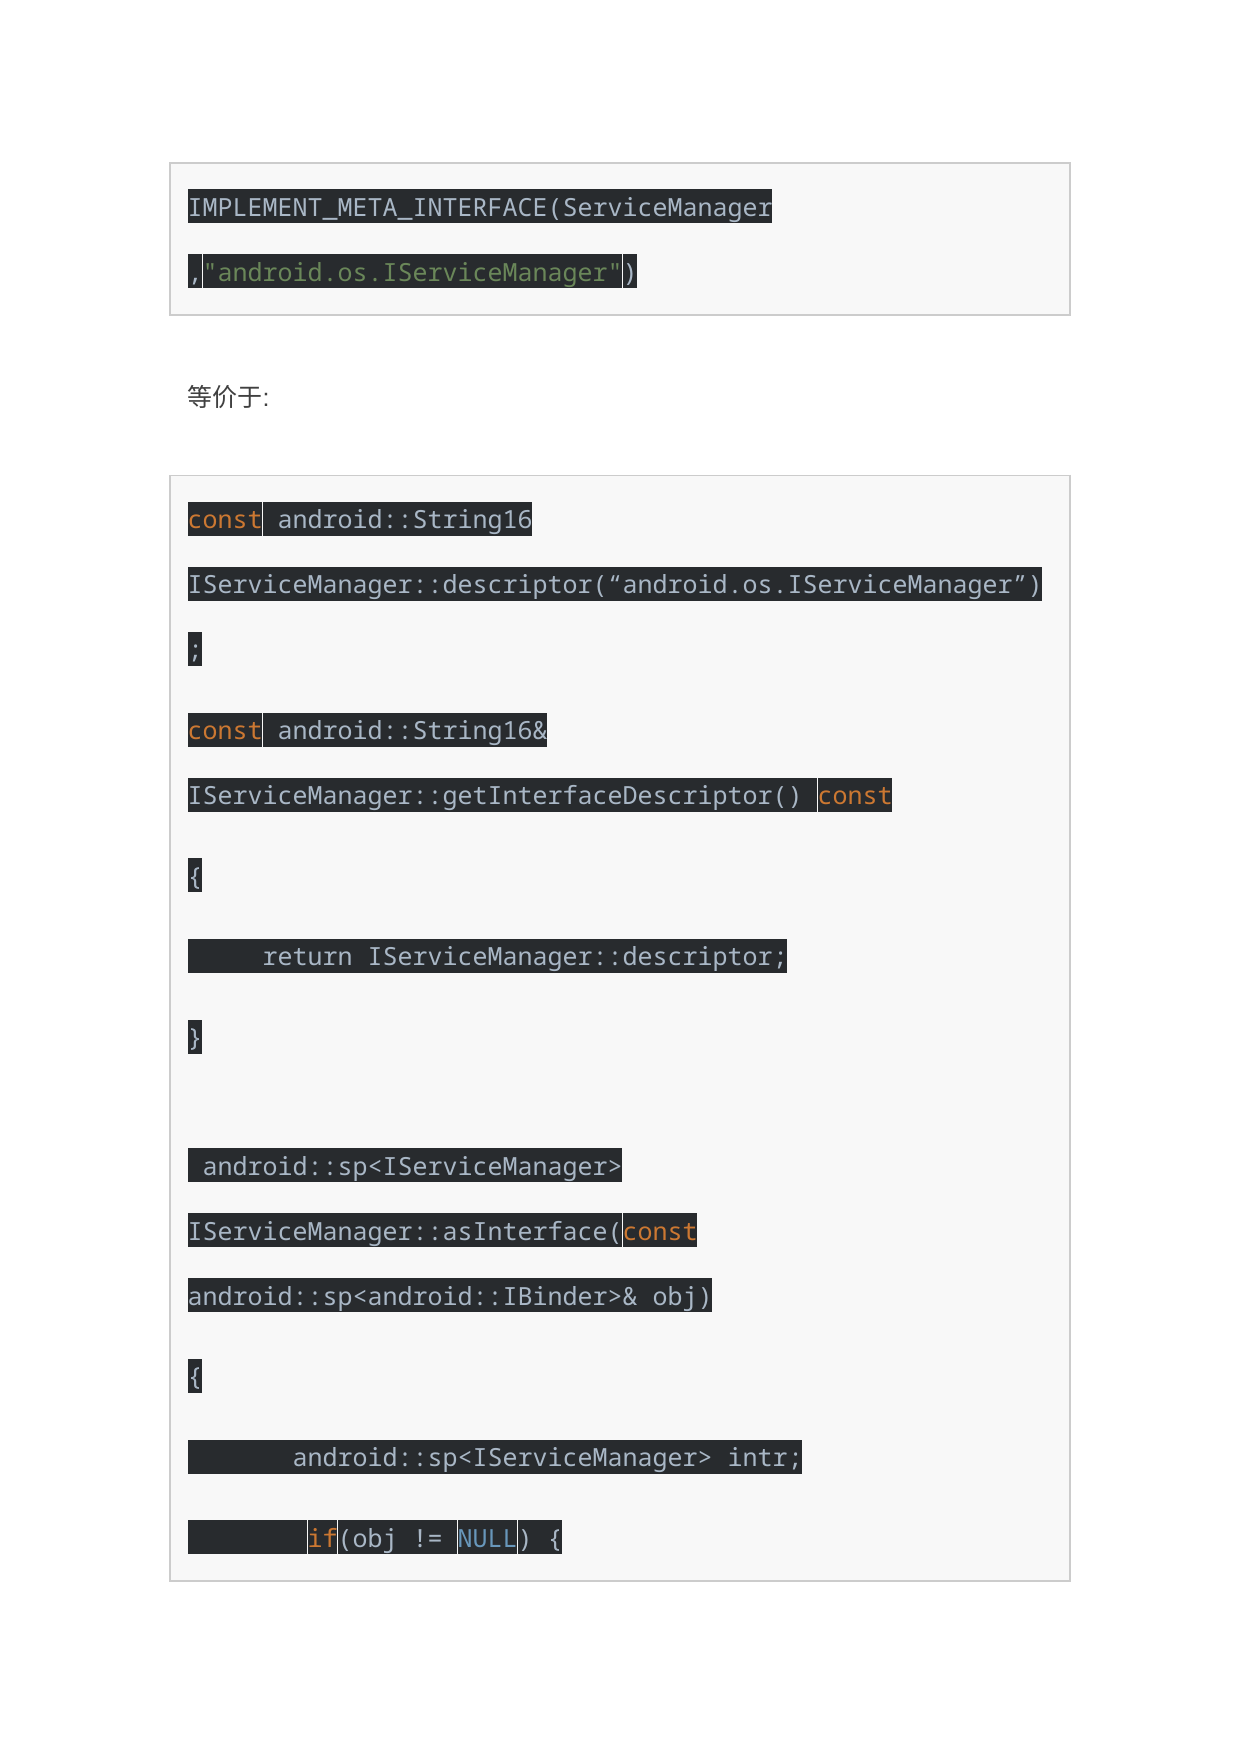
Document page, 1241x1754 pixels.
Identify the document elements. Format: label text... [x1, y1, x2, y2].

text const android::String16& IServiceManager::getInterfaceDescriptor() const [171, 685, 1069, 827]
text 等价于: [187, 363, 1053, 428]
text if(obj != NULL) { [171, 1493, 1069, 1580]
text IMPLEMENT_META_INTERFACE(ServiceManager,"android.os.IServiceManager") [171, 164, 1069, 314]
text const android::String16 IServiceManager::descriptor(“android.os.IServiceManager”); [171, 476, 1069, 682]
text android::sp<IServiceManager> IServiceManager::asInterface(const android::sp<android::IBinder>& obj) [171, 1121, 1069, 1328]
text { [171, 1332, 1069, 1408]
text return IServiceManager::descriptor; [171, 912, 1069, 988]
text android::sp<IServiceManager> intr; [171, 1412, 1069, 1489]
text } [171, 992, 1069, 1069]
text { [171, 831, 1069, 908]
